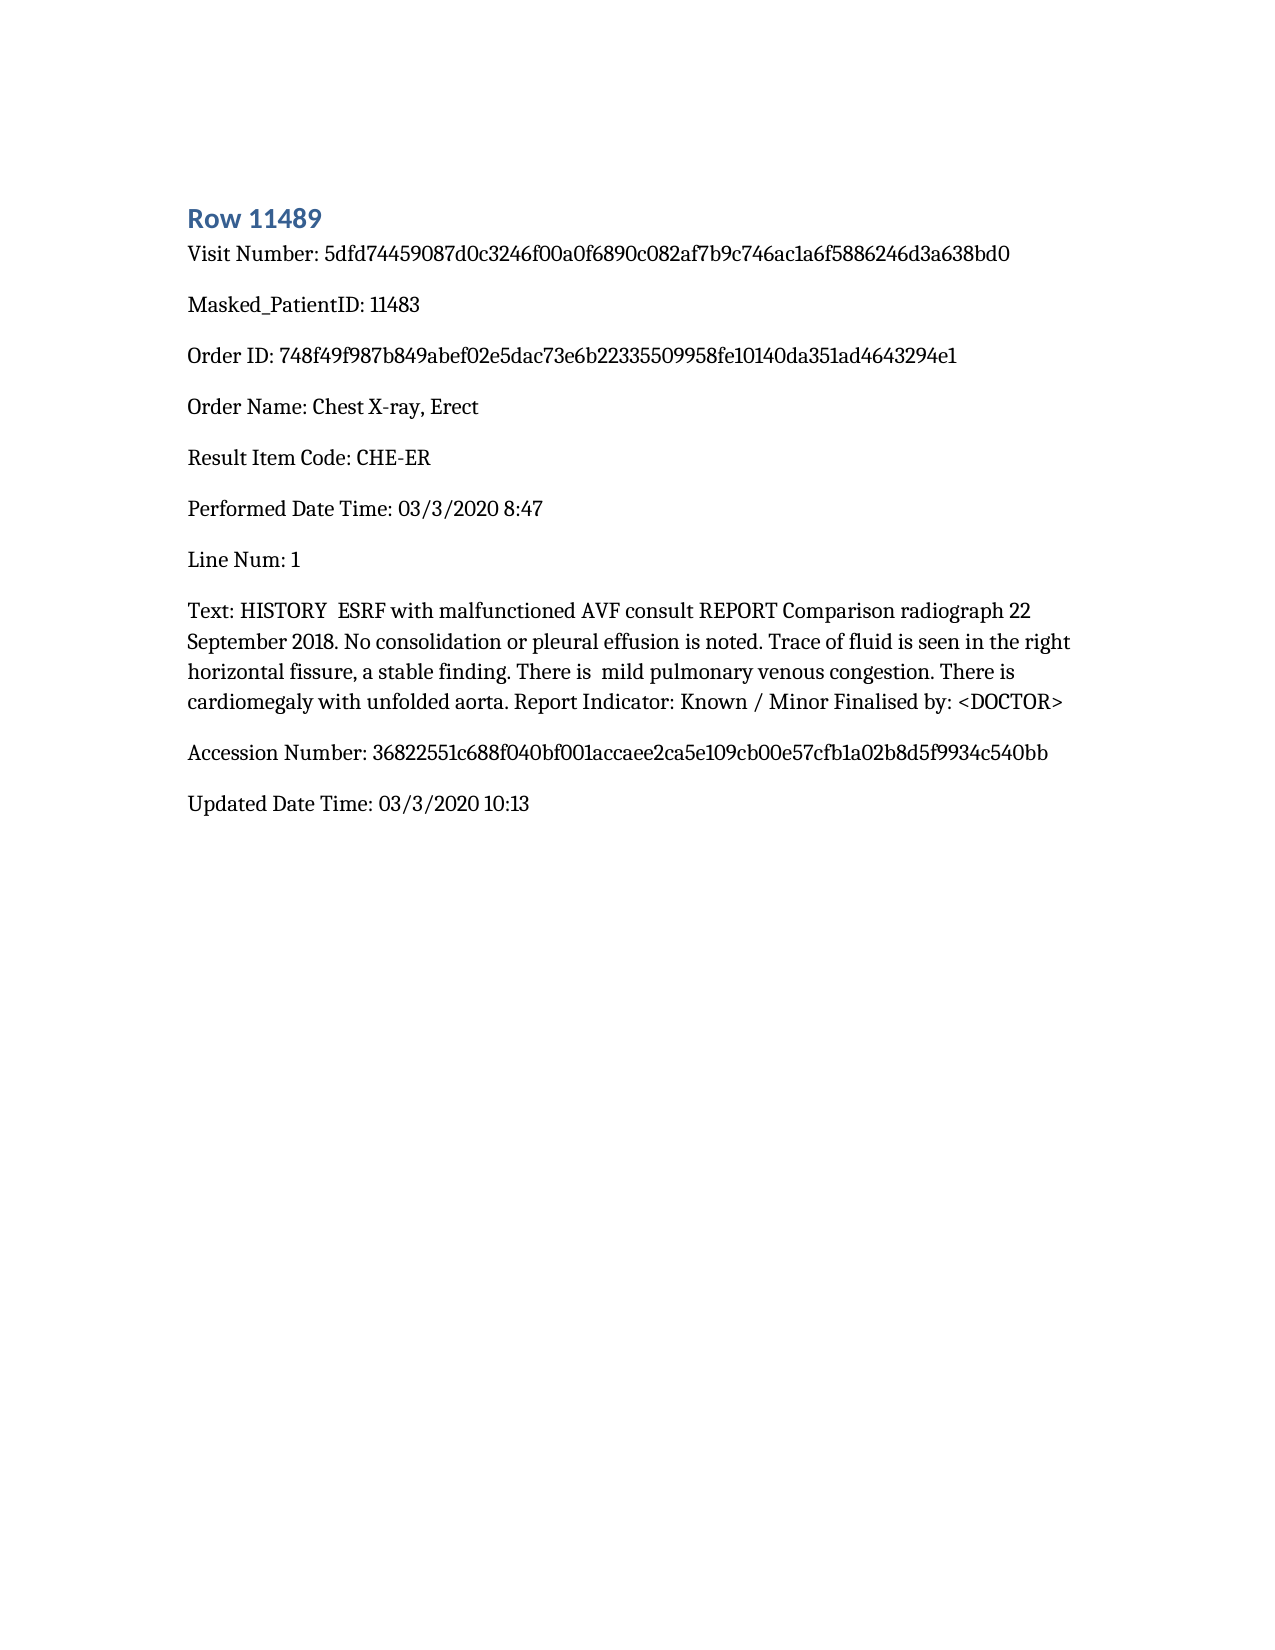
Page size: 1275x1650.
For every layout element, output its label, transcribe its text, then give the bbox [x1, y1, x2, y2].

text Order ID: 748f49f987b849abef02e5dac73e6b22335509958fe10140da351ad4643294e1 [187, 343, 1087, 369]
text Performed Date Time: 03/3/2020 8:47 [187, 496, 1087, 522]
text Accession Number: 36822551c688f040bf001accaee2ca5e109cb00e57cfb1a02b8d5f9934c540bb [187, 740, 1087, 766]
subtitle Row 11489 [187, 200, 1087, 236]
text Masked_PatientID: 11483 [187, 292, 1087, 318]
text Text: HISTORY ESRF with malfunctioned AVF consult REPORT Comparison radiograph 22 September 2018. No consolidation or pleural effusion is noted. Trace of fluid is seen in the right horizontal fissure, a stable finding. There is mild pulmonary venous congestion. There is cardiomegaly with unfolded aorta. Report Indicator: Known / Minor Finalised by: <DOCTOR> [187, 598, 1087, 715]
text Visit Number: 5dfd74459087d0c3246f00a0f6890c082af7b9c746ac1a6f5886246d3a638bd0 [187, 241, 1087, 267]
text Order Name: Chest X-ray, Erect [187, 394, 1087, 420]
text Updated Date Time: 03/3/2020 10:13 [187, 791, 1087, 817]
text Line Num: 1 [187, 547, 1087, 573]
text Result Item Code: CHE-ER [187, 445, 1087, 471]
